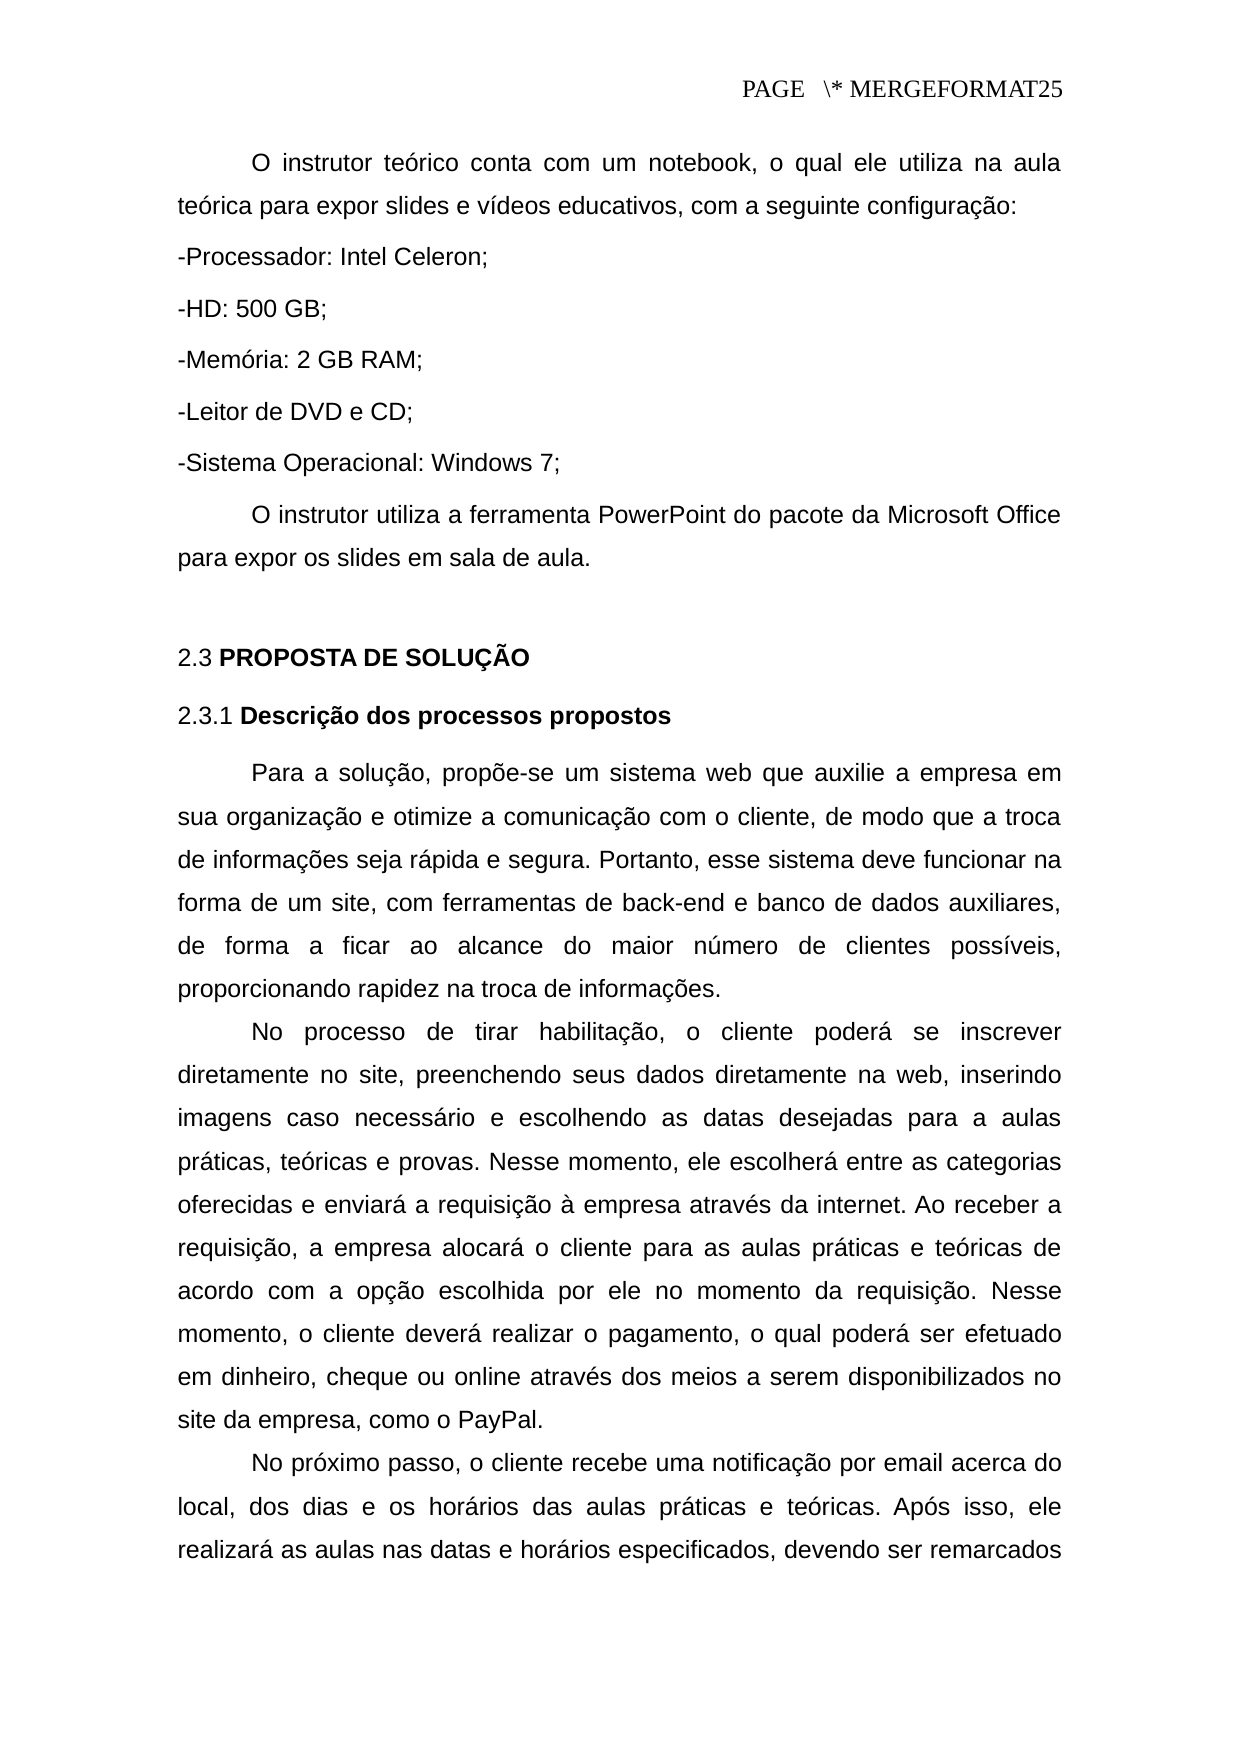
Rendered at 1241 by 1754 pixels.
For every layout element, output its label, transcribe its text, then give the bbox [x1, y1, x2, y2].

text -Leitor de DVD e CD; [177, 397, 1063, 425]
text O instrutor utiliza a ferramenta PowerPoint do pacote da Microsoft Office para expor os slides em sala de aula. [177, 499, 1063, 571]
text PROPOSTA DE SOLUÇÃO [177, 643, 1063, 672]
text -HD: 500 GB; [177, 294, 1063, 322]
text -Processador: Intel Celeron; [177, 242, 1063, 271]
list No processo de tirar habilitação, o cliente poderá se inscrever diretamente no site, preenchendo seus dados diretamente na web, inserindo imagens caso necessário e escolhendo as datas desejadas para a aulas práticas, teóricas e provas. Nesse momento, ele escolherá entre as categorias oferecidas e enviará a requisição à empresa através da internet. Ao receber a requisição, a empresa alocará o cliente para as aulas práticas e teóricas de acordo com a opção escolhida por ele no momento da requisição. Nesse momento, o cliente deverá realizar o pagamento, o qual poderá ser efetuado em dinheiro, cheque ou online através dos meios a serem disponibilizados no site da empresa, como o PayPal. [177, 1017, 1063, 1434]
list Para a solução, propõe-se um sistema web que auxilie a empresa em sua organização e otimize a comunicação com o cliente, de modo que a troca de informações seja rápida e segura. Portanto, esse sistema deve funcionar na forma de um site, com ferramentas de back-end e banco de dados auxiliares, de forma a ficar ao alcance do maior número de clientes possíveis, proporcionando rapidez na troca de informações. [177, 758, 1063, 1003]
text Descrição dos processos propostos [177, 701, 1063, 729]
text -Sistema Operacional: Windows 7; [177, 448, 1063, 477]
text -Memória: 2 GB RAM; [177, 345, 1063, 374]
text O instrutor teórico conta com um notebook, o qual ele utiliza na aula teórica para expor slides e vídeos educativos, com a seguinte configuração: [177, 148, 1063, 219]
